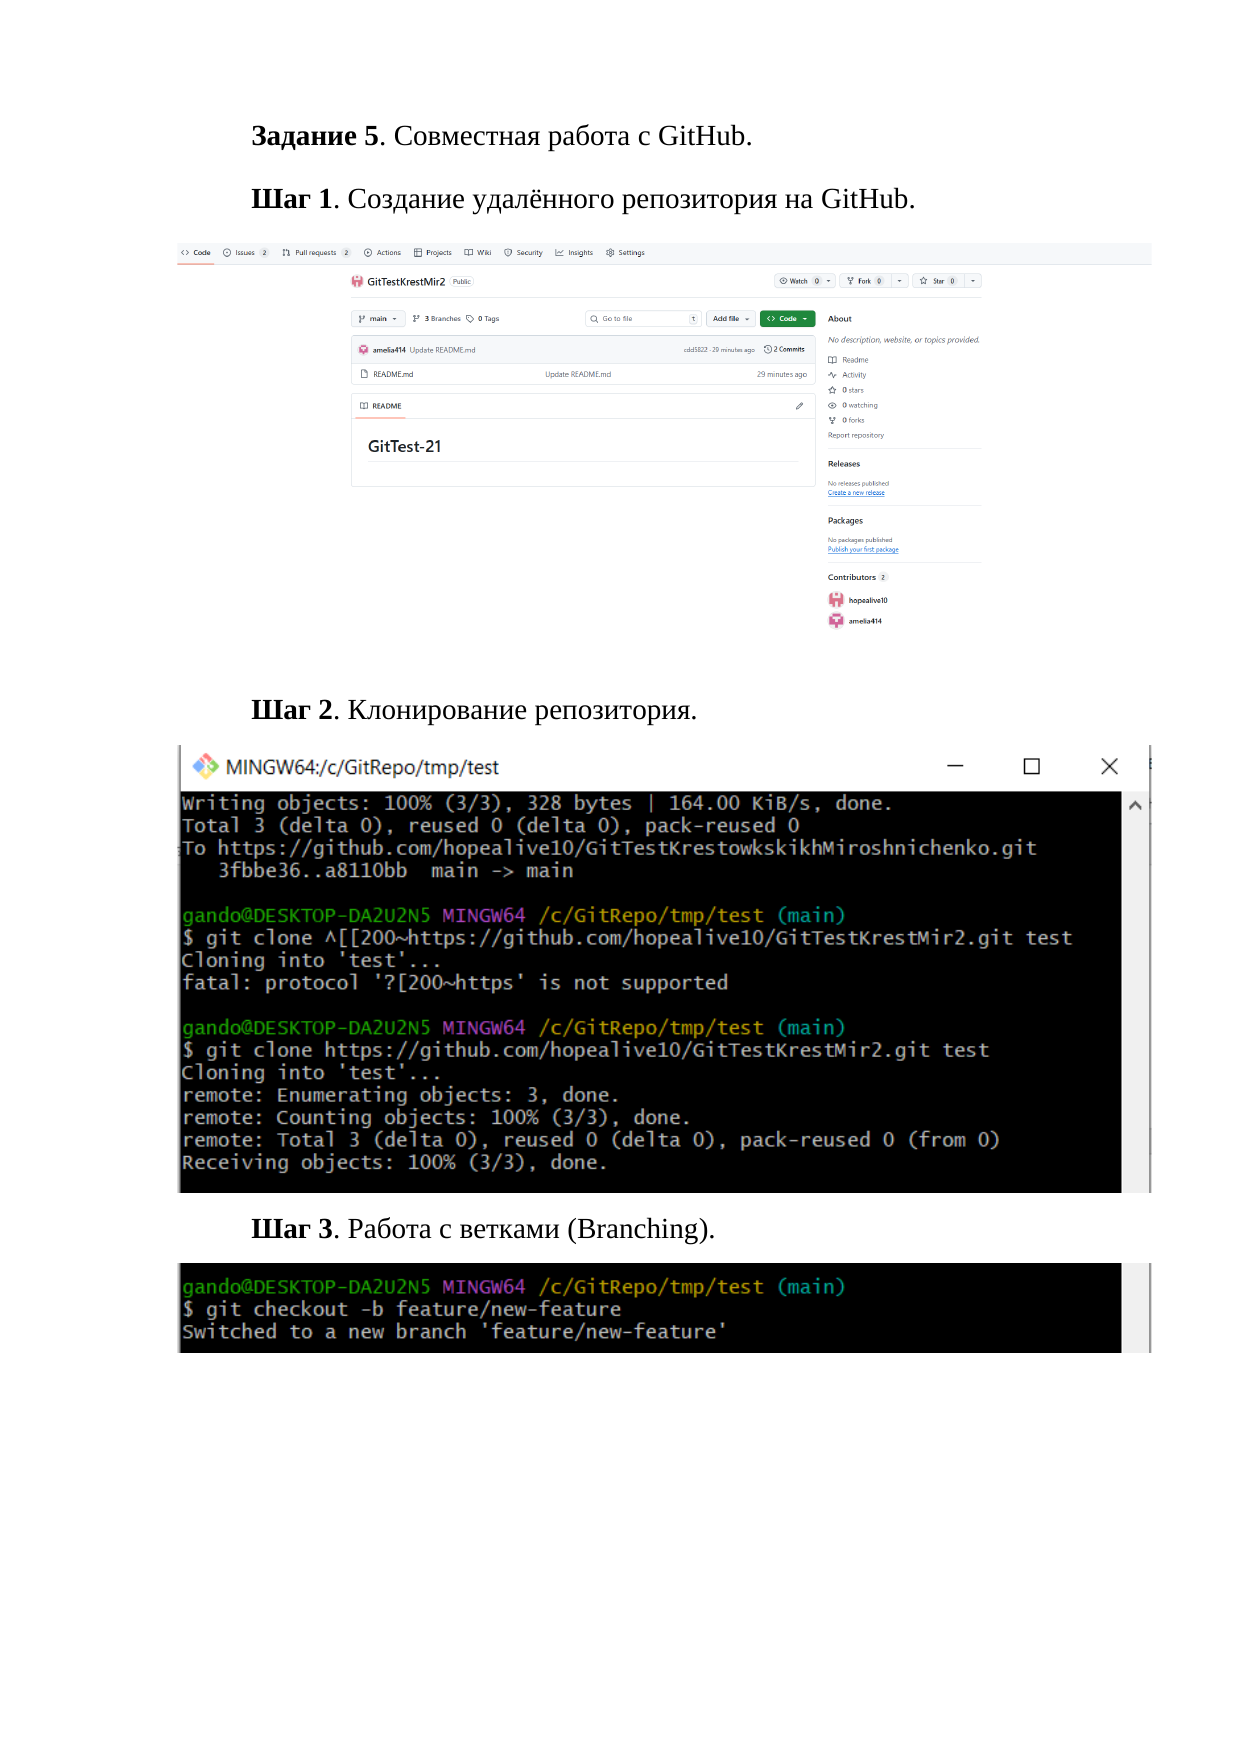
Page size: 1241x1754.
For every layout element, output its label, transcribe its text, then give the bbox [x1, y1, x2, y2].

text Шаг 1. Создание удалённого репозитория на GitHub. [177, 181, 1152, 214]
picture [177, 1263, 1152, 1353]
picture [177, 243, 1152, 666]
text Задание 5. Совместная работа с GitHub. [177, 118, 1152, 152]
text Шаг 2. Клонирование репозитория. [177, 692, 1152, 726]
picture [177, 745, 1152, 1193]
text Шаг 3. Работа с ветками (Branching). [177, 1211, 1152, 1245]
